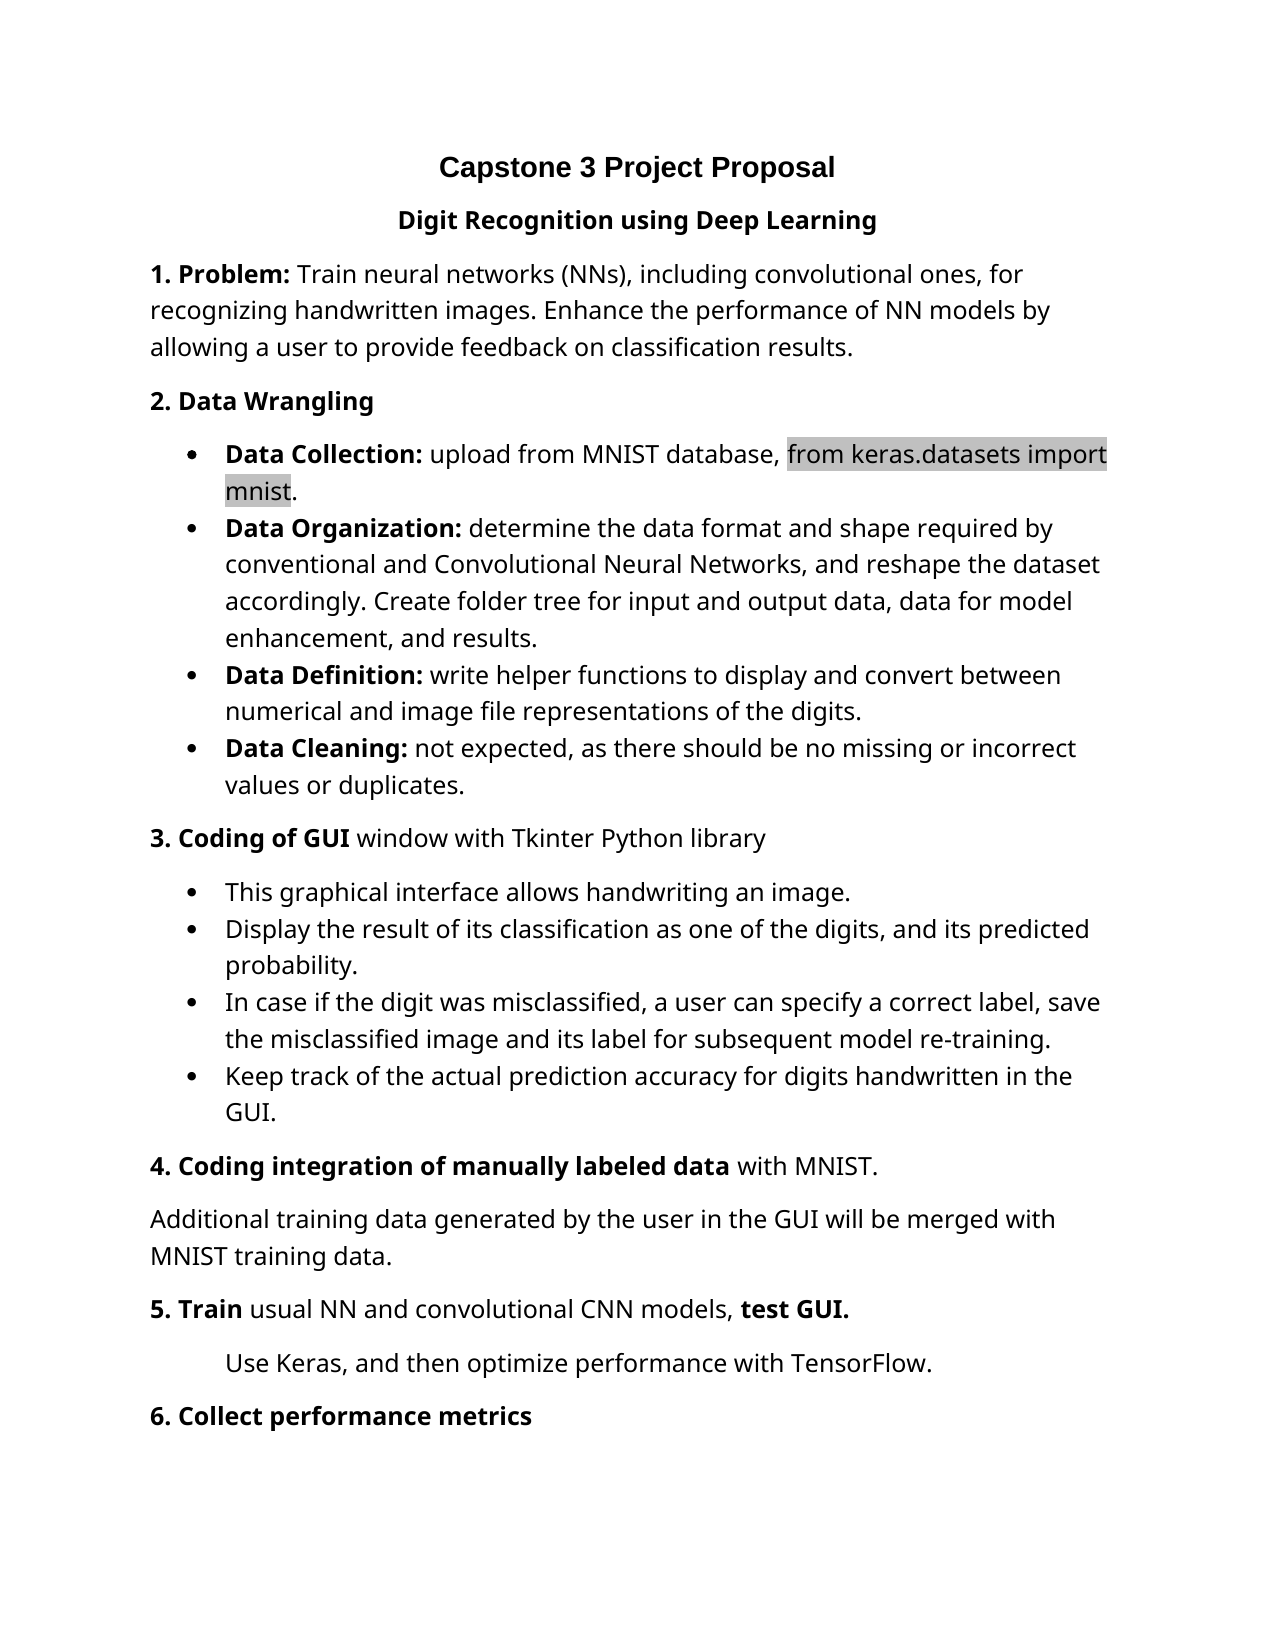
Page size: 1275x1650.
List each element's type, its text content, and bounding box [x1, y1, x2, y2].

list Data Definition: write helper functions to display and convert between numerical and image file representations of the digits. [187, 657, 1125, 728]
text Additional training data generated by the user in the GUI will be merged with MNIST training data. [150, 1202, 1125, 1273]
list Data Organization: determine the data format and shape required by conventional and Convolutional Neural Networks, and reshape the dataset accordingly. Create folder tree for input and output data, data for model enhancement, and results. [187, 510, 1125, 654]
text 2. Data Wrangling [150, 383, 1125, 417]
text 6. Collect performance metrics [150, 1399, 1125, 1433]
text Capstone 3 Project Proposal [150, 150, 1125, 183]
text 4. Coding integration of manually labeled data with MNIST. [150, 1148, 1125, 1183]
text 5. Train usual NN and convolutional CNN models, test GUI. [150, 1292, 1125, 1326]
list This graphical interface allows handwriting an image. [187, 874, 1125, 908]
list Display the result of its classification as one of the digits, and its predicted probability. [187, 911, 1125, 982]
text Use Keras, and then optimize performance with TensorFlow. [150, 1346, 1125, 1380]
list Data Cleaning: not expected, as there should be no missing or incorrect values or duplicates. [187, 731, 1125, 802]
list In case if the digit was misclassified, a user can specify a correct label, save the misclassified image and its label for subsequent model re-training. [187, 985, 1125, 1056]
list Keep track of the actual prediction accuracy for digits handwritten in the GUI. [187, 1058, 1125, 1129]
text 3. Coding of GUI window with Tkinter Python library [150, 821, 1125, 855]
text 1. Problem: Train neural networks (NNs), including convolutional ones, for recognizing handwritten images. Enhance the performance of NN models by allowing a user to provide feedback on classification results. [150, 256, 1125, 364]
list Data Collection: upload from MNIST database, from keras.datasets import mnist. [187, 437, 1125, 507]
text Digit Recognition using Deep Learning [150, 203, 1125, 237]
